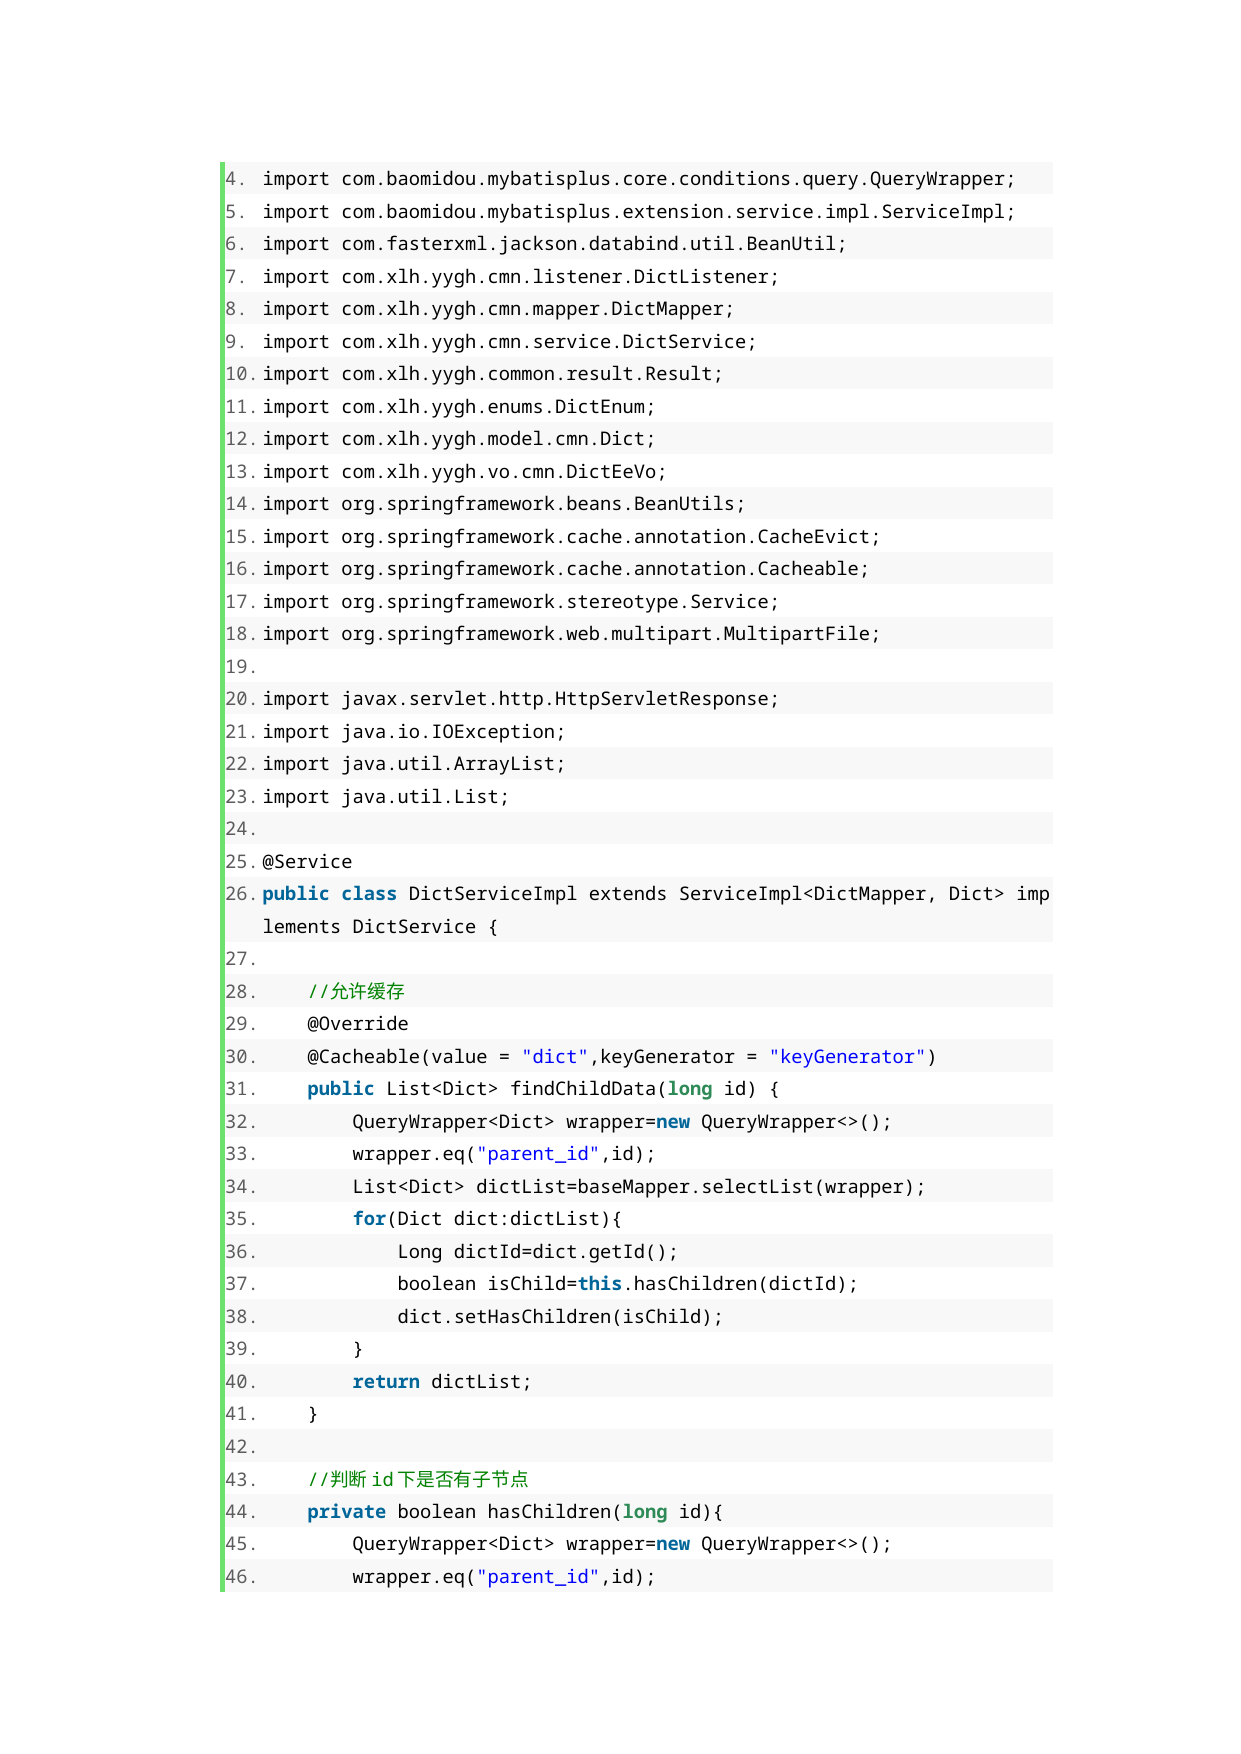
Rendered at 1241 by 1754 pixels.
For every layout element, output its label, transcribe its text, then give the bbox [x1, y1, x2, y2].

list public List<Dict> findChildData(long id) { [225, 1072, 1053, 1104]
list QueryWrapper<Dict> wrapper=new QueryWrapper<>(); [225, 1527, 1053, 1559]
list //判断id下是否有子节点 [225, 1462, 1053, 1494]
list import com.baomidou.mybatisplus.extension.service.impl.ServiceImpl; [225, 194, 1053, 227]
list } [225, 1397, 1053, 1429]
list import javax.servlet.http.HttpServletResponse; [225, 682, 1053, 714]
list QueryWrapper<Dict> wrapper=new QueryWrapper<>(); [225, 1104, 1053, 1137]
list } [225, 1332, 1053, 1364]
list import com.xlh.yygh.vo.cmn.DictEeVo; [225, 454, 1053, 487]
list import org.springframework.cache.annotation.CacheEvict; [225, 519, 1053, 552]
list wrapper.eq("parent_id",id); [225, 1137, 1053, 1169]
list import com.xlh.yygh.model.cmn.Dict; [225, 422, 1053, 454]
list import java.io.IOException; [225, 714, 1053, 747]
list import org.springframework.web.multipart.MultipartFile; [225, 617, 1053, 649]
list for(Dict dict:dictList){ [225, 1202, 1053, 1234]
list import com.xlh.yygh.cmn.service.DictService; [225, 324, 1053, 357]
list import com.fasterxml.jackson.databind.util.BeanUtil; [225, 227, 1053, 259]
list wrapper.eq("parent_id",id); [225, 1559, 1053, 1592]
list import com.xlh.yygh.common.result.Result; [225, 357, 1053, 389]
list import org.springframework.beans.BeanUtils; [225, 487, 1053, 519]
list public class DictServiceImpl extends ServiceImpl<DictMapper, Dict> implements DictService { [225, 877, 1053, 942]
list import java.util.List; [225, 779, 1053, 812]
list List<Dict> dictList=baseMapper.selectList(wrapper); [225, 1169, 1053, 1202]
list import org.springframework.stereotype.Service; [225, 584, 1053, 617]
list import com.xlh.yygh.cmn.listener.DictListener; [225, 259, 1053, 292]
list private boolean hasChildren(long id){ [225, 1494, 1053, 1527]
list import com.xlh.yygh.enums.DictEnum; [225, 389, 1053, 422]
list boolean isChild=this.hasChildren(dictId); [225, 1267, 1053, 1299]
list @Service [225, 844, 1053, 877]
list import java.util.ArrayList; [225, 747, 1053, 779]
list @Cacheable(value = "dict",keyGenerator = "keyGenerator") [225, 1039, 1053, 1072]
list import com.xlh.yygh.cmn.mapper.DictMapper; [225, 292, 1053, 324]
list dict.setHasChildren(isChild); [225, 1299, 1053, 1332]
list Long dictId=dict.getId(); [225, 1234, 1053, 1267]
list //允许缓存 [225, 974, 1053, 1007]
list return dictList; [225, 1364, 1053, 1397]
list @Override [225, 1007, 1053, 1039]
list import com.baomidou.mybatisplus.core.conditions.query.QueryWrapper; [225, 162, 1053, 194]
list import org.springframework.cache.annotation.Cacheable; [225, 552, 1053, 584]
